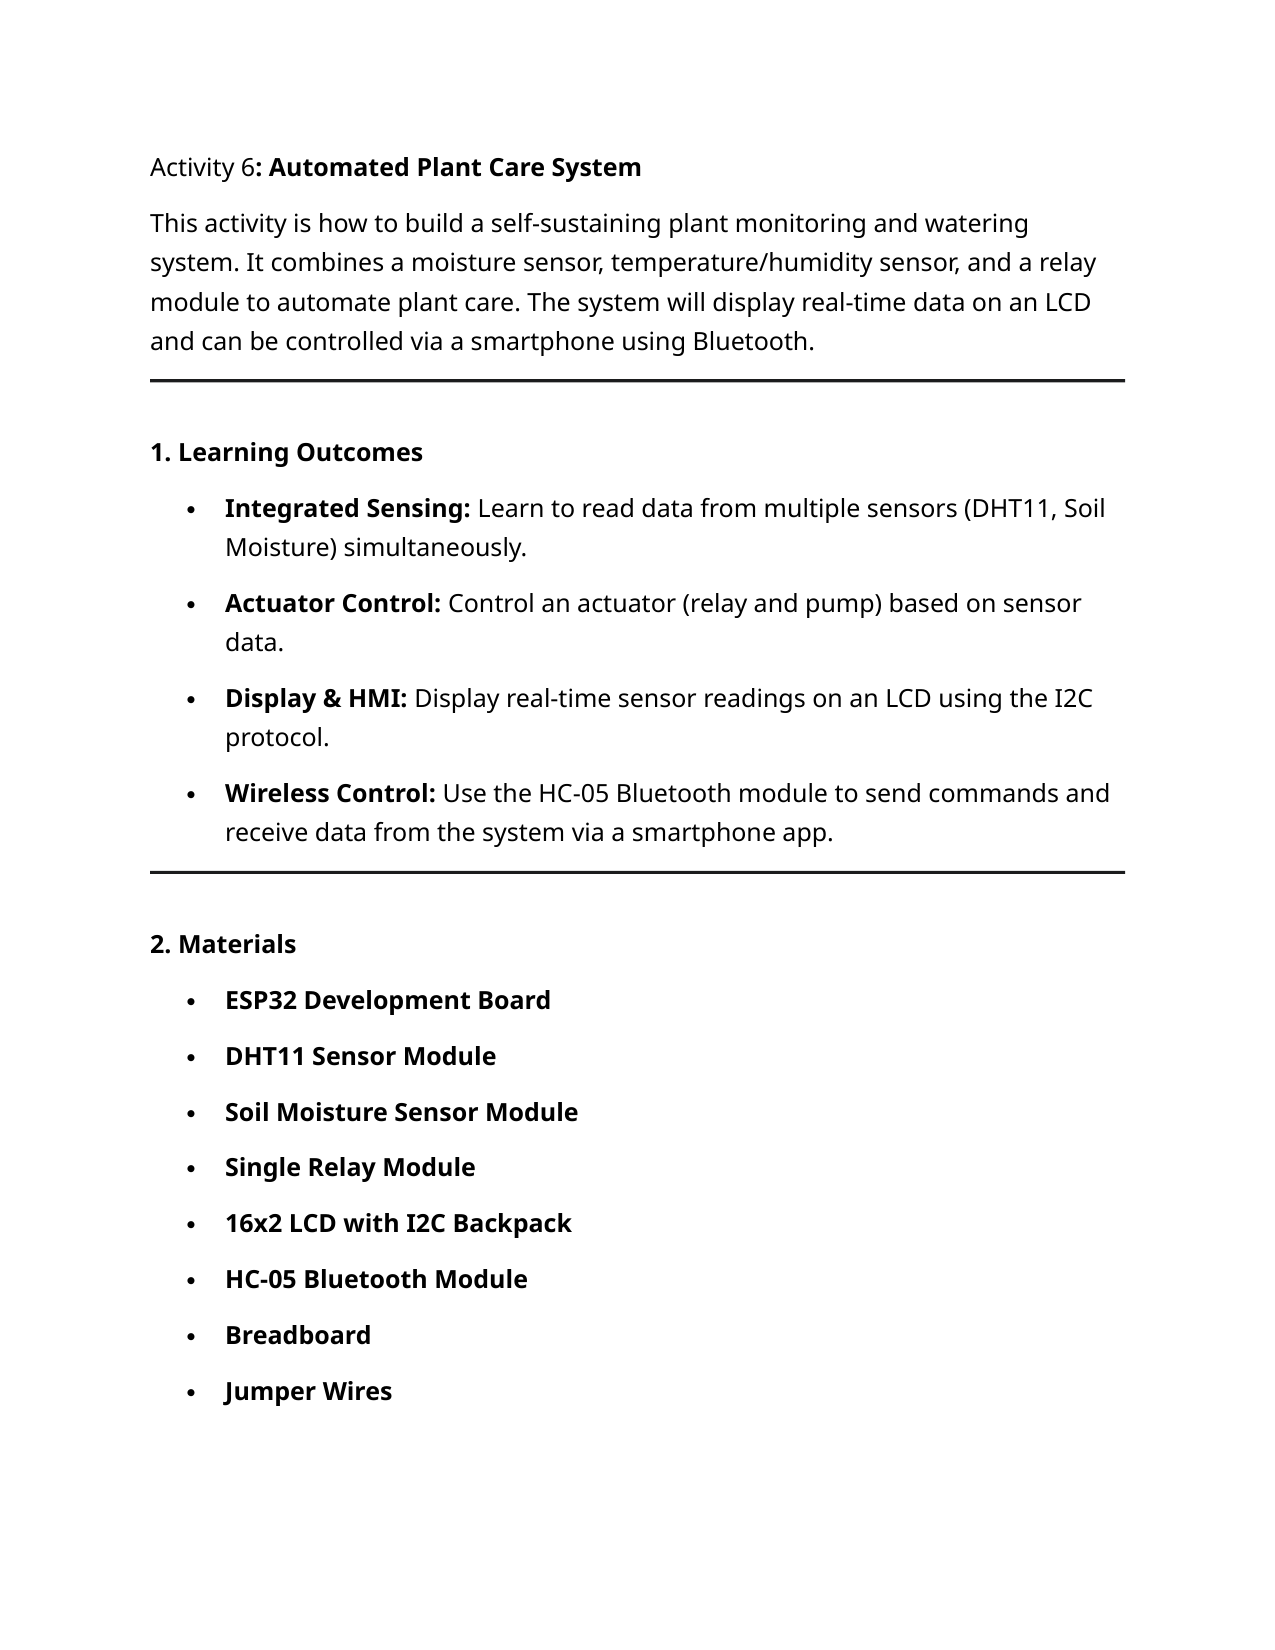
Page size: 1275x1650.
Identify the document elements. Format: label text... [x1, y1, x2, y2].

list Soil Moisture Sensor Module [187, 1094, 1125, 1128]
list Single Relay Module [187, 1150, 1125, 1184]
list Integrated Sensing: Learn to read data from multiple sensors (DHT11, Soil Moisture) simultaneously. [187, 491, 1125, 564]
text Activity 6: Automated Plant Care System [150, 150, 1125, 184]
list ESP32 Development Board [187, 982, 1125, 1017]
text 2. Materials [150, 927, 1125, 961]
text This activity is how to build a self-sustaining plant monitoring and watering system. It combines a moisture sensor, temperature/humidity sensor, and a relay module to automate plant care. The system will display real-time data on an LCD and can be controlled via a smartphone using Bluetooth. [150, 206, 1125, 357]
list Jumper Wires [187, 1373, 1125, 1407]
list 16x2 LCD with I2C Backpack [187, 1206, 1125, 1240]
list HC-05 Bluetooth Module [187, 1262, 1125, 1296]
list Wireless Control: Use the HC-05 Bluetooth module to send commands and receive data from the system via a smartphone app. [187, 776, 1125, 849]
list Actuator Control: Control an actuator (relay and pump) based on sensor data. [187, 586, 1125, 659]
list DHT11 Sensor Module [187, 1038, 1125, 1072]
text 1. Learning Outcomes [150, 435, 1125, 469]
list Display & HMI: Display real-time sensor readings on an LCD using the I2C protocol. [187, 681, 1125, 754]
list Breadboard [187, 1317, 1125, 1352]
